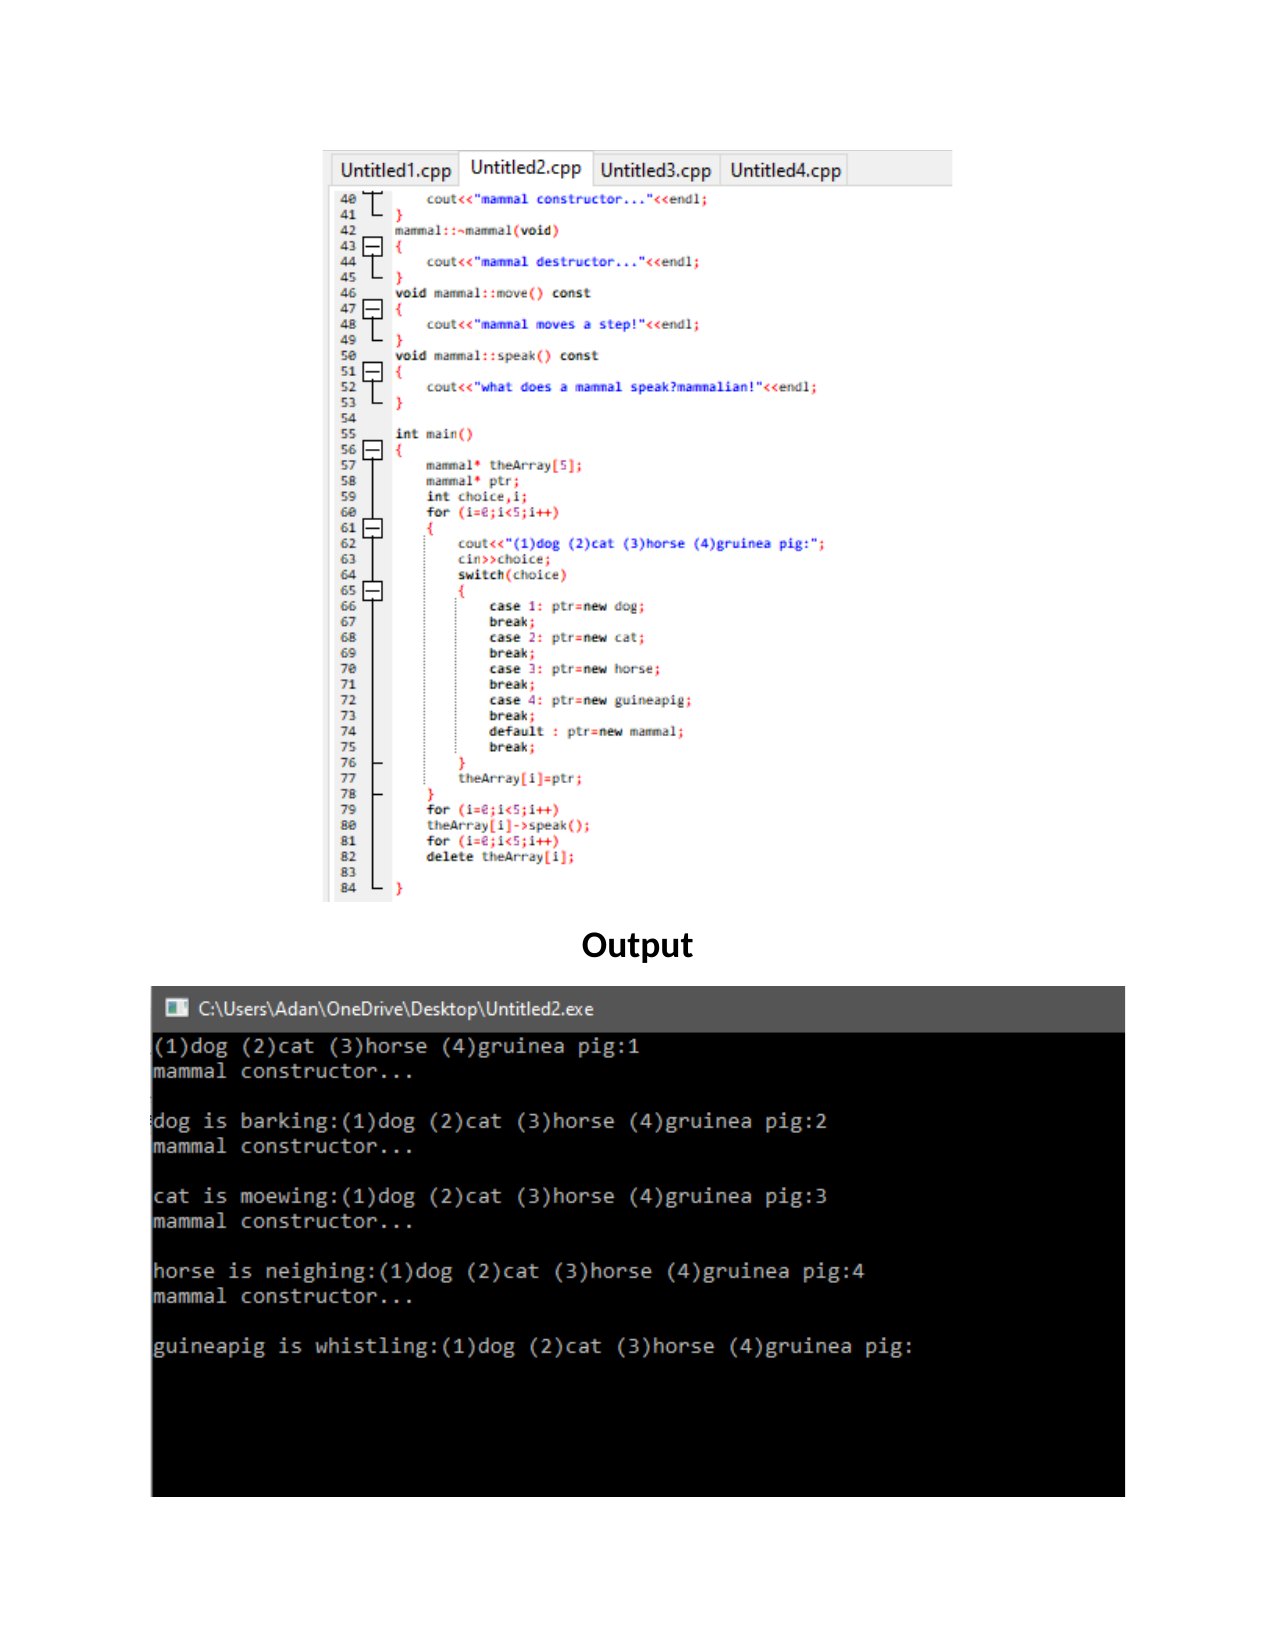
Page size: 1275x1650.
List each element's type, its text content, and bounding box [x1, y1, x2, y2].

text Output [150, 921, 1125, 966]
picture [150, 986, 1125, 1497]
picture [322, 150, 953, 902]
